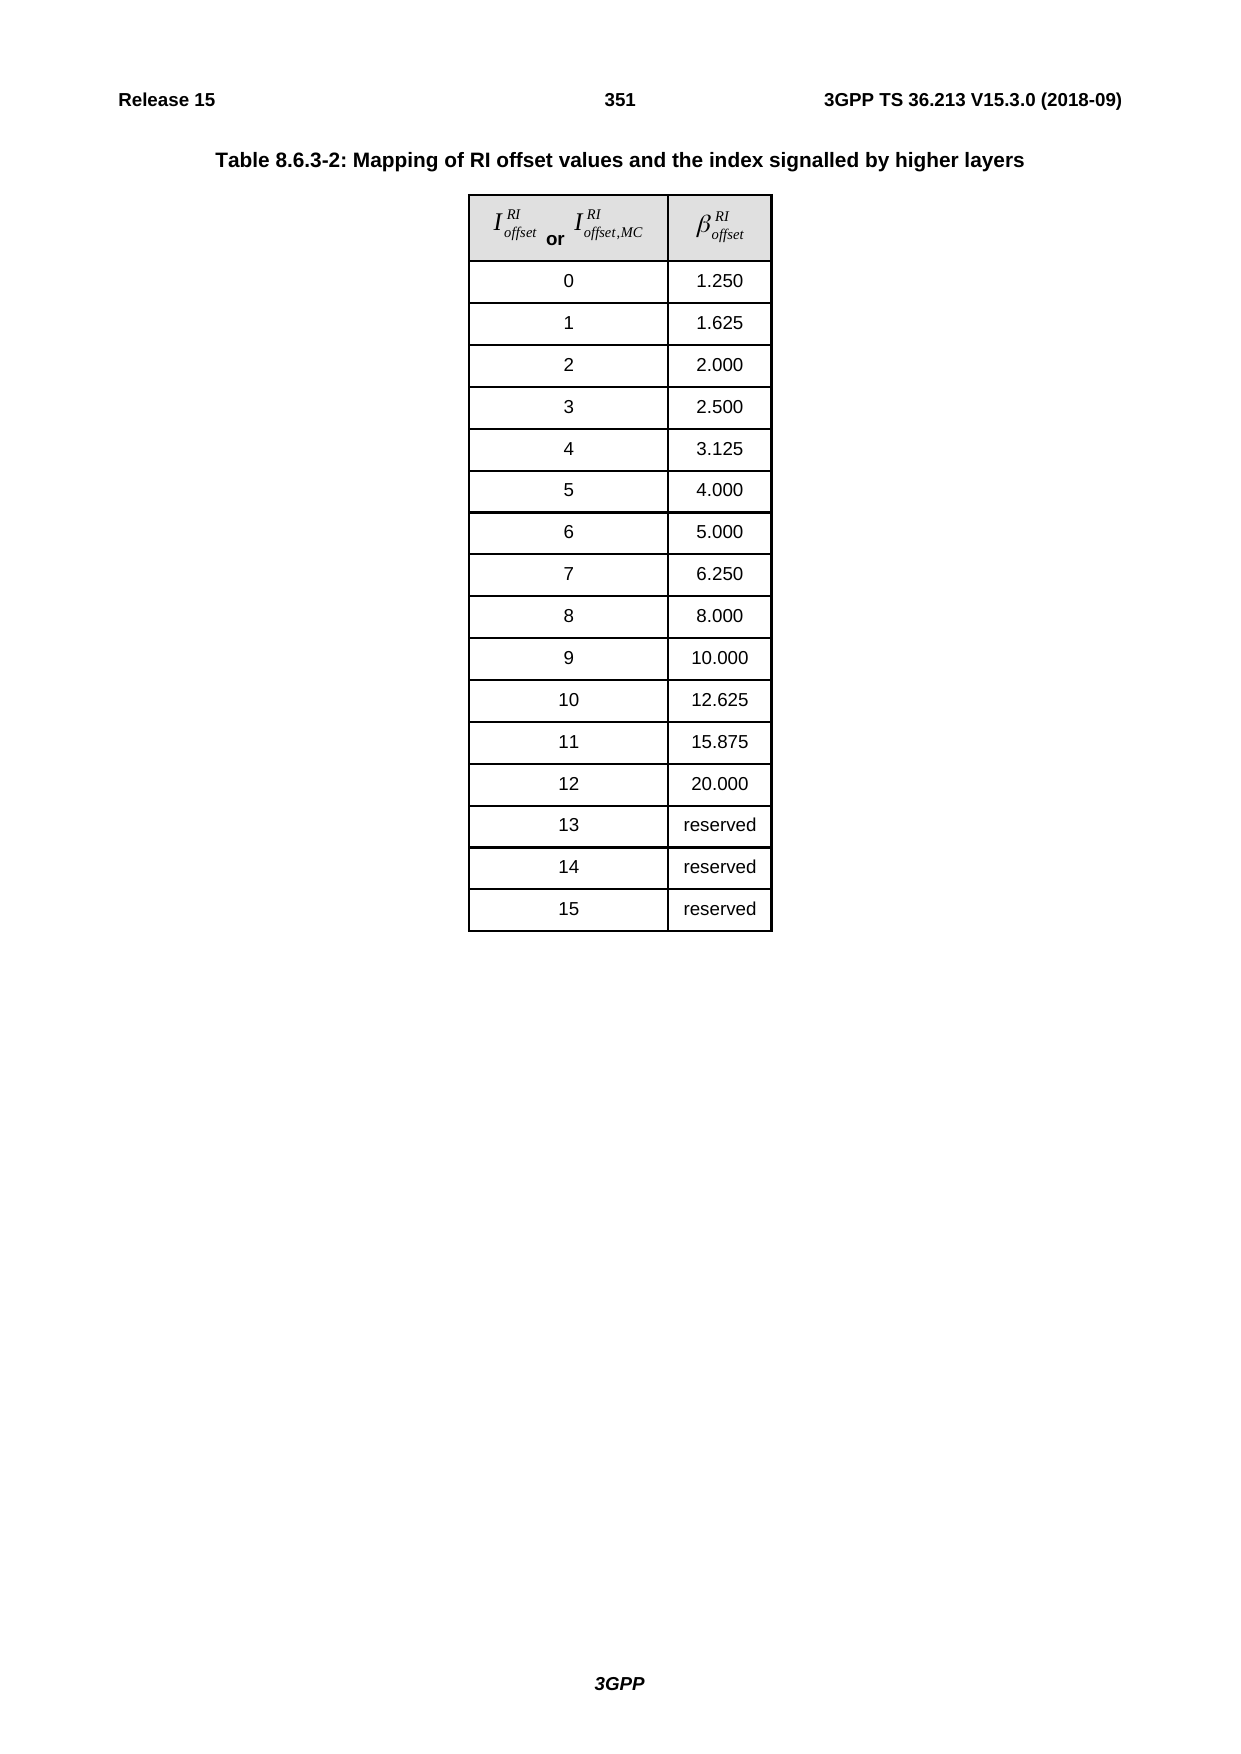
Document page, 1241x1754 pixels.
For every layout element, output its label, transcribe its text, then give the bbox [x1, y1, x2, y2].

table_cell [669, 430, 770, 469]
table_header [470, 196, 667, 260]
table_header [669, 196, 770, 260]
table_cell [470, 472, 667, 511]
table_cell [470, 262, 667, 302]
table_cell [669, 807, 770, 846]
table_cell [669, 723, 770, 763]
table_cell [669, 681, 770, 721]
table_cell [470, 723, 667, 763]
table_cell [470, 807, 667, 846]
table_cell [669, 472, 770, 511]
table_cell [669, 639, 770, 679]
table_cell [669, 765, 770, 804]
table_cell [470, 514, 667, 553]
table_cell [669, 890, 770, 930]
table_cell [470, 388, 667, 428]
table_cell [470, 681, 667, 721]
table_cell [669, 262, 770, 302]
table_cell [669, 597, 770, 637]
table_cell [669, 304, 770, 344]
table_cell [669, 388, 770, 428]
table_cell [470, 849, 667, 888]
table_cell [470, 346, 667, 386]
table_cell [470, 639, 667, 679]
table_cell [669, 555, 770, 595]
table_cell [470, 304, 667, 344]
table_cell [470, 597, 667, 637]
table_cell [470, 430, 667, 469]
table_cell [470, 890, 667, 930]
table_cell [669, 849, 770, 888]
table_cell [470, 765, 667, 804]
text Table 8.6.3-2: Mapping of RI offset values and the index signalled by higher layers [118, 147, 1122, 171]
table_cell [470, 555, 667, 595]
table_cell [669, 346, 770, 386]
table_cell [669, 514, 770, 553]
